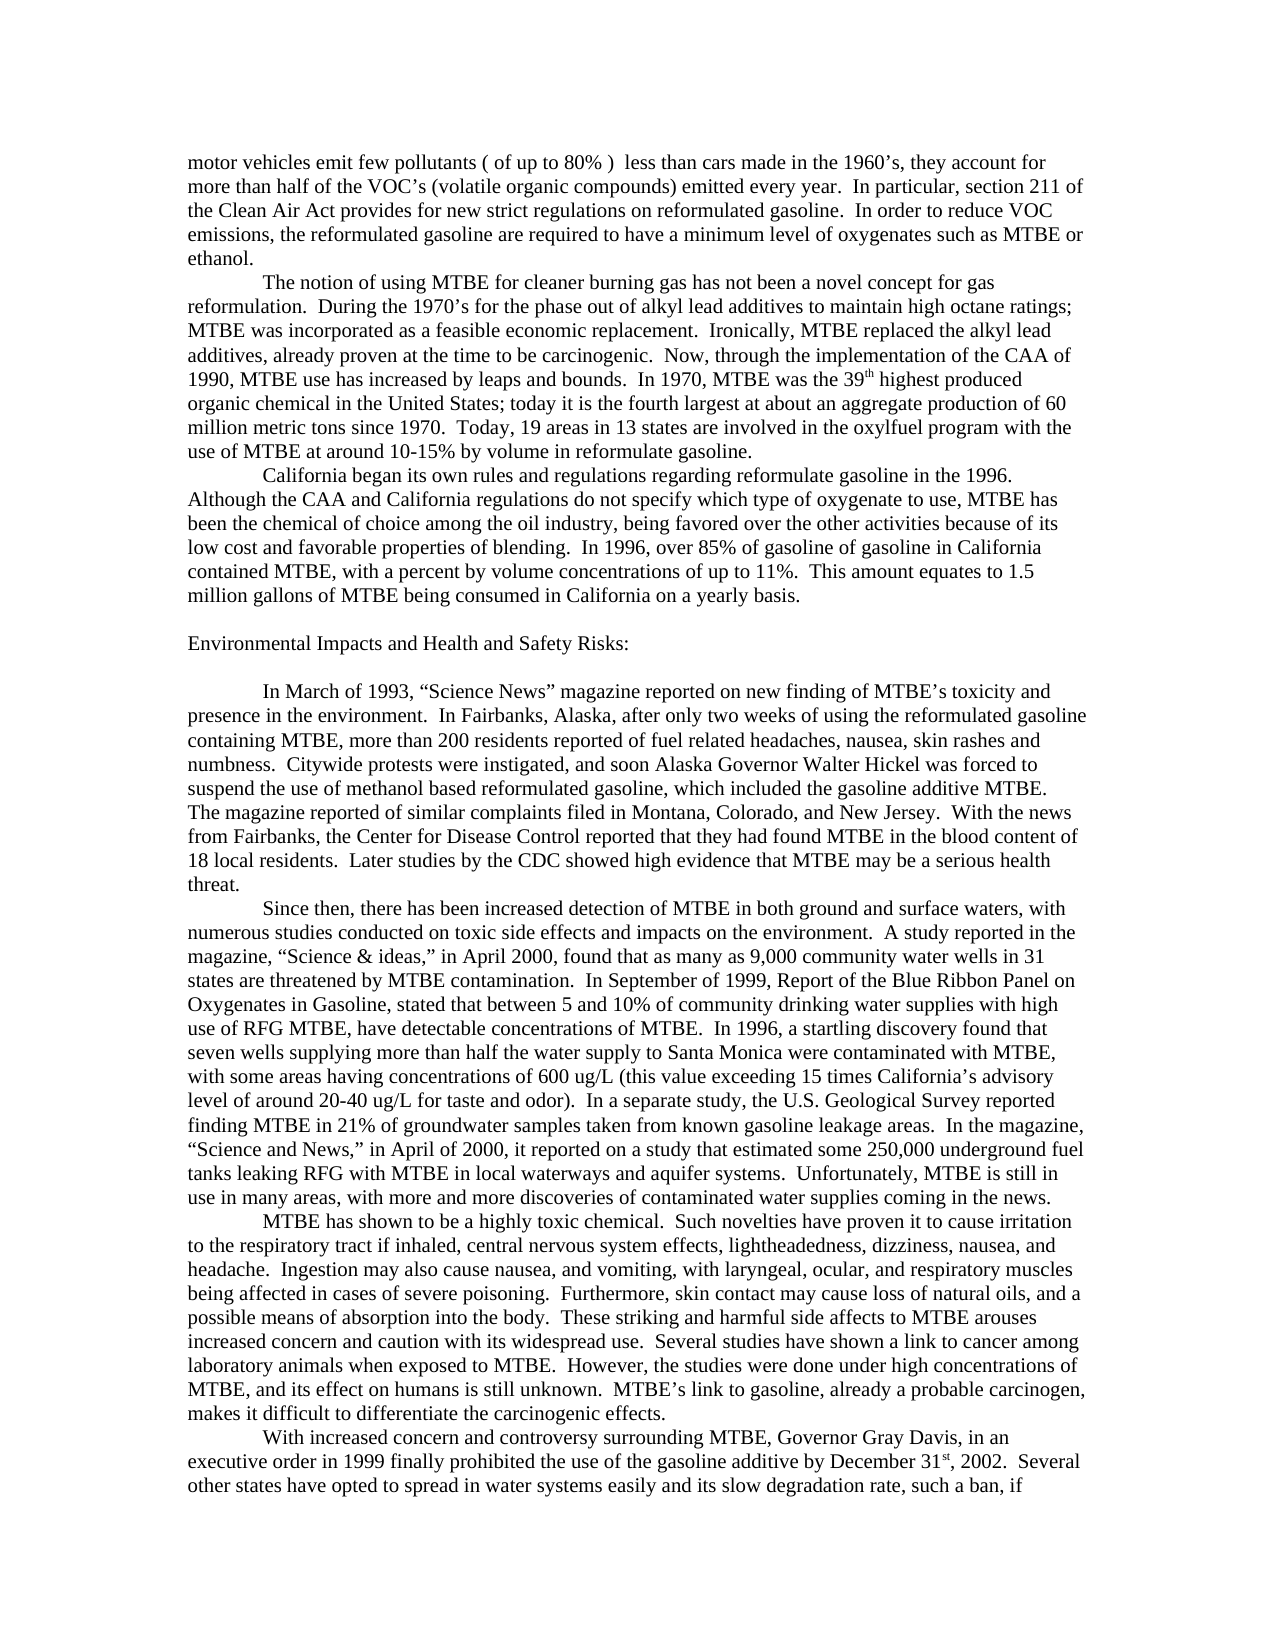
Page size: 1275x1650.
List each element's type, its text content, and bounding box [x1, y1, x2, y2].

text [187, 1425, 1087, 1497]
text In March of 1993, “Science News” magazine reported on new finding of MTBE’s toxicity and presence in the environment. In Fairbanks, Alaska, after only two weeks of using the reformulated gasoline containing MTBE, more than 200 residents reported of fuel related headaches, nausea, skin rashes and numbness. Citywide protests were instigated, and soon Alaska Governor Walter Hickel was forced to suspend the use of methanol based reformulated gasoline, which included the gasoline additive MTBE. The magazine reported of similar complaints filed in Montana, Colorado, and New Jersey. With the news from Fairbanks, the Center for Disease Control reported that they had found MTBE in the blood content of 18 local residents. Later studies by the CDC showed high evidence that MTBE may be a serious health threat. [187, 679, 1087, 896]
text MTBE has shown to be a highly toxic chemical. Such novelties have proven it to cause irritation to the respiratory tract if inhaled, central nervous system effects, lightheadedness, dizziness, nausea, and headache. Ingestion may also cause nausea, and vomiting, with laryngeal, ocular, and respiratory muscles being affected in cases of severe poisoning. Furthermore, skin contact may cause loss of natural oils, and a possible means of absorption into the body. These striking and harmful side affects to MTBE arouses increased concern and caution with its widespread use. Several studies have shown a link to cancer among laboratory animals when exposed to MTBE. However, the studies were done under high concentrations of MTBE, and its effect on humans is still unknown. MTBE’s link to gasoline, already a probable carcinogen, makes it difficult to differentiate the carcinogenic effects. [187, 1209, 1087, 1425]
text The notion of using MTBE for cleaner burning gas has not been a novel concept for gas reformulation. During the 1970’s for the phase out of alkyl lead additives to maintain high octane ratings; MTBE was incorporated as a feasible economic replacement. Ironically, MTBE replaced the alkyl lead additives, already proven at the time to be carcinogenic. Now, through the implementation of the CAA of 1990, MTBE use has increased by leaps and bounds. In 1970, MTBE was the 39th highest produced organic chemical in the United States; today it is the fourth largest at about an aggregate production of 60 million metric tons since 1970. Today, 19 areas in 13 states are involved in the oxylfuel program with the use of MTBE at around 10-15% by volume in reformulate gasoline. [187, 270, 1087, 463]
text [187, 150, 1087, 270]
text Environmental Impacts and Health and Safety Risks: [187, 631, 1087, 655]
text Since then, there has been increased detection of MTBE in both ground and surface waters, with numerous studies conducted on toxic side effects and impacts on the environment. A study reported in the magazine, “Science & ideas,” in April 2000, found that as many as 9,000 community water wells in 31 states are threatened by MTBE contamination. In September of 1999, Report of the Blue Ribbon Panel on Oxygenates in Gasoline, stated that between 5 and 10% of community drinking water supplies with high use of RFG MTBE, have detectable concentrations of MTBE. In 1996, a startling discovery found that seven wells supplying more than half the water supply to Santa Monica were contaminated with MTBE, with some areas having concentrations of 600 ug/L (this value exceeding 15 times California’s advisory level of around 20-40 ug/L for taste and odor). In a separate study, the U.S. Geological Survey reported finding MTBE in 21% of groundwater samples taken from known gasoline leakage areas. In the magazine, “Science and News,” in April of 2000, it reported on a study that estimated some 250,000 underground fuel tanks leaking RFG with MTBE in local waterways and aquifer systems. Unfortunately, MTBE is still in use in many areas, with more and more discoveries of contaminated water supplies coming in the news. [187, 896, 1087, 1209]
text California began its own rules and regulations regarding reformulate gasoline in the 1996. Although the CAA and California regulations do not specify which type of oxygenate to use, MTBE has been the chemical of choice among the oil industry, being favored over the other activities because of its low cost and favorable properties of blending. In 1996, over 85% of gasoline of gasoline in California contained MTBE, with a percent by volume concentrations of up to 11%. This amount equates to 1.5 million gallons of MTBE being consumed in California on a yearly basis. [187, 463, 1087, 607]
